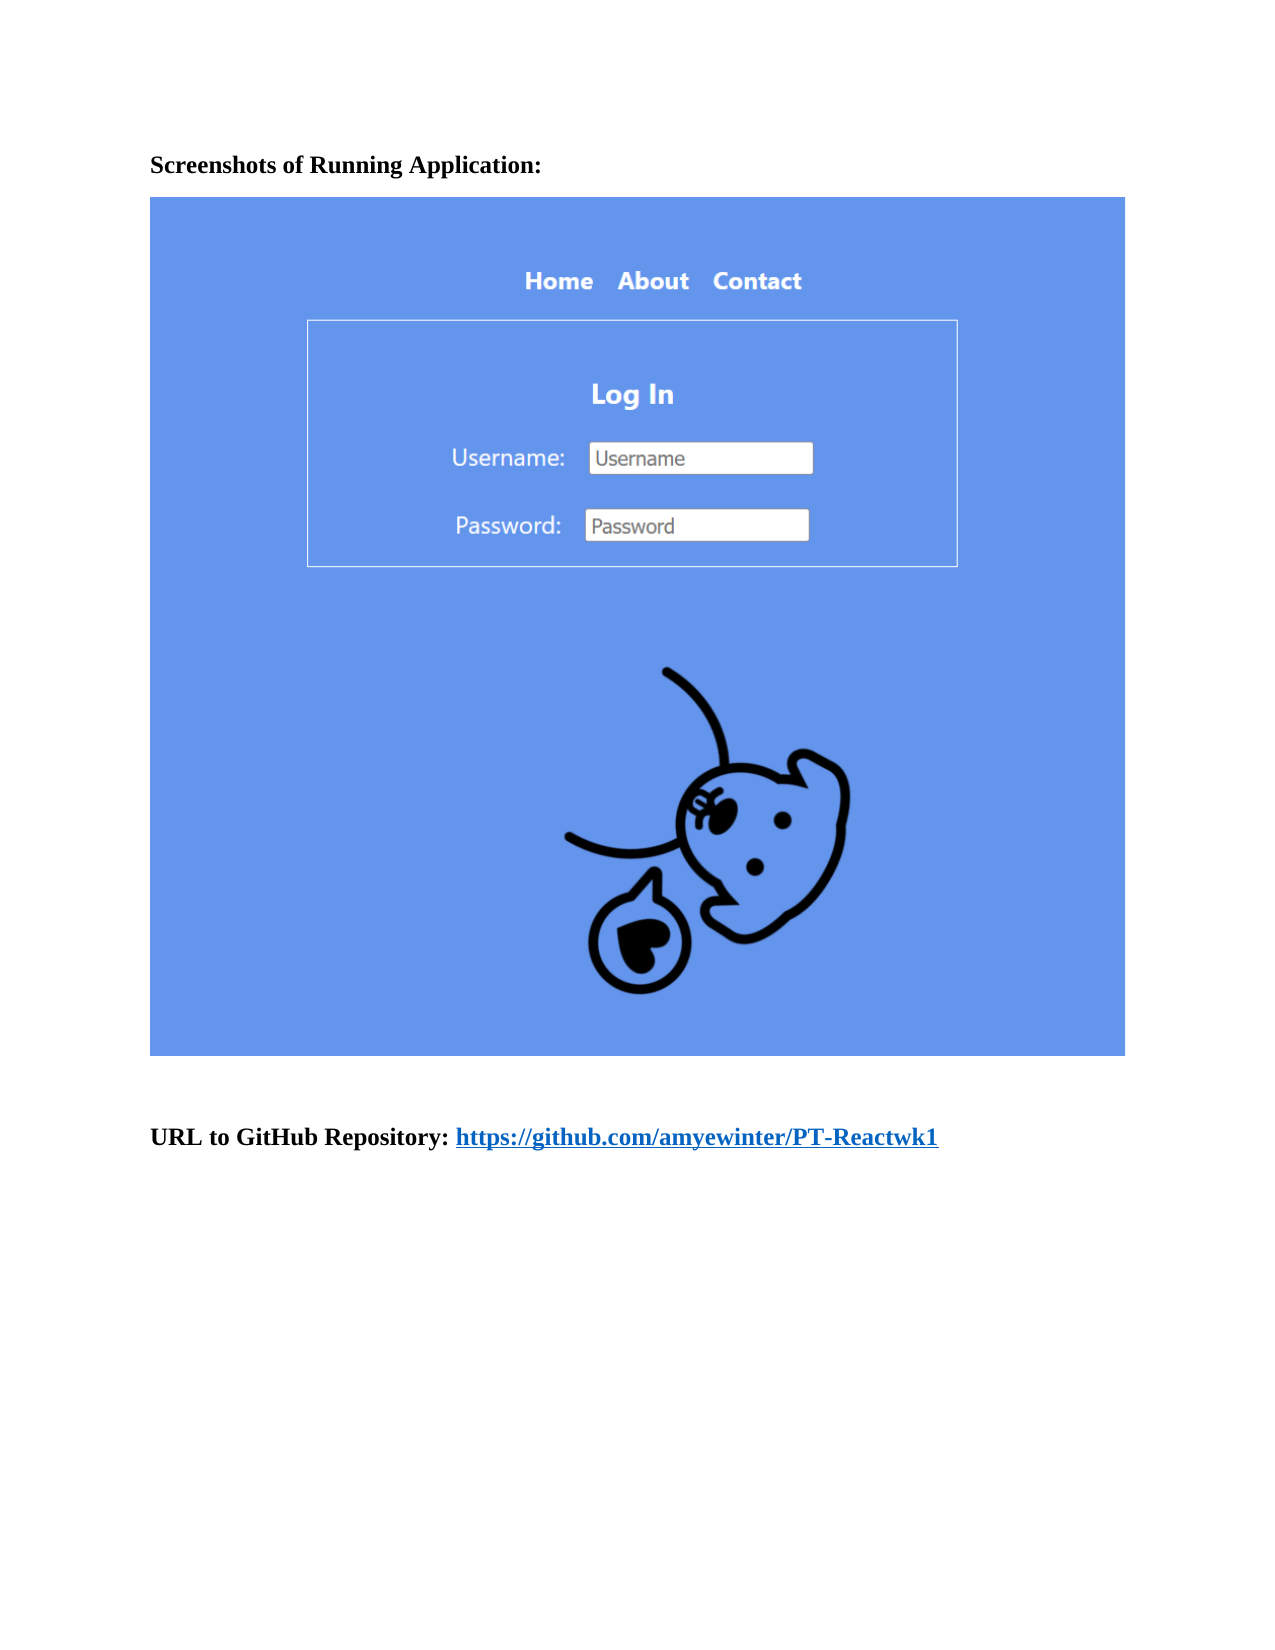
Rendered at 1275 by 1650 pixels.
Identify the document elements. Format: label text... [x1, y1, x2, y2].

text URL to GitHub Repository: https://github.com/amyewinter/PT-Reactwk1 [150, 1122, 1125, 1151]
text Screenshots of Running Application: [150, 150, 1125, 179]
picture [150, 197, 1125, 1056]
